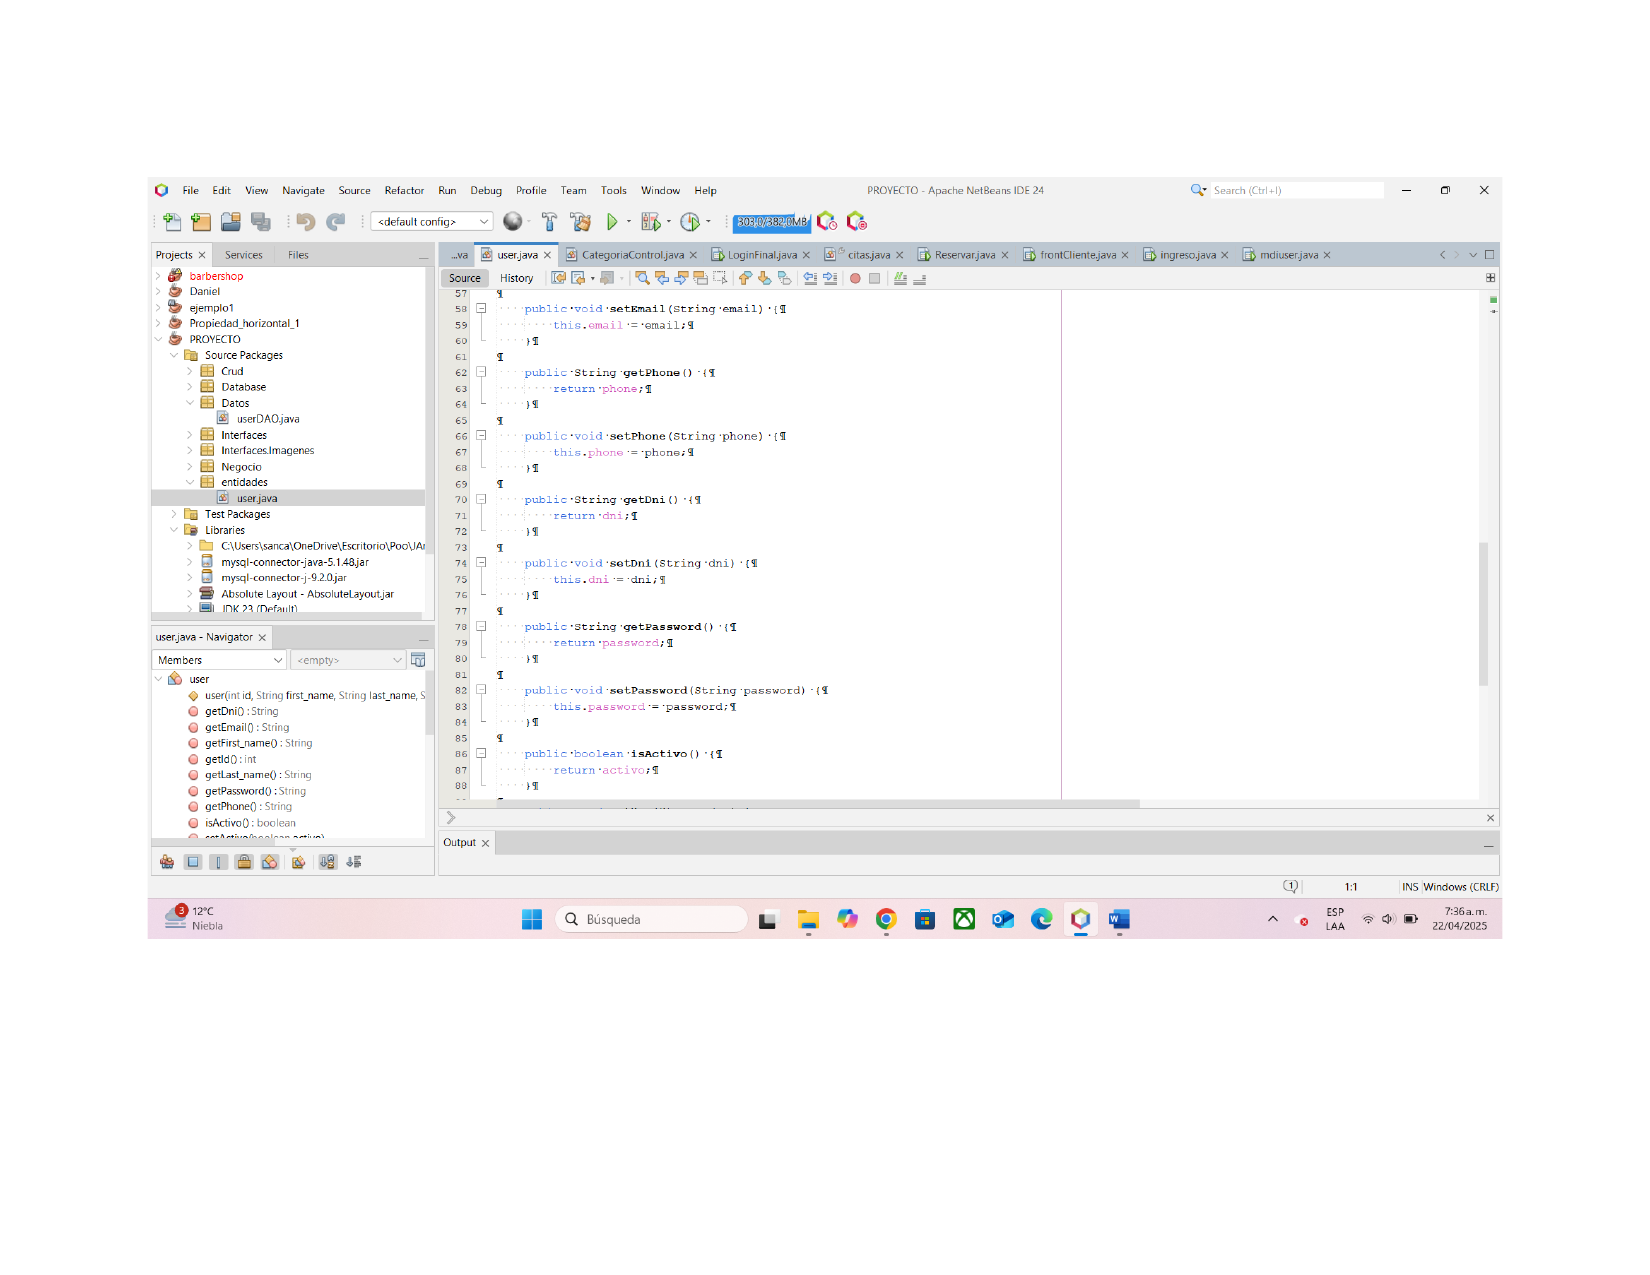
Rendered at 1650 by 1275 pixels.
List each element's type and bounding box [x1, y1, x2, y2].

picture [147, 177, 1503, 939]
